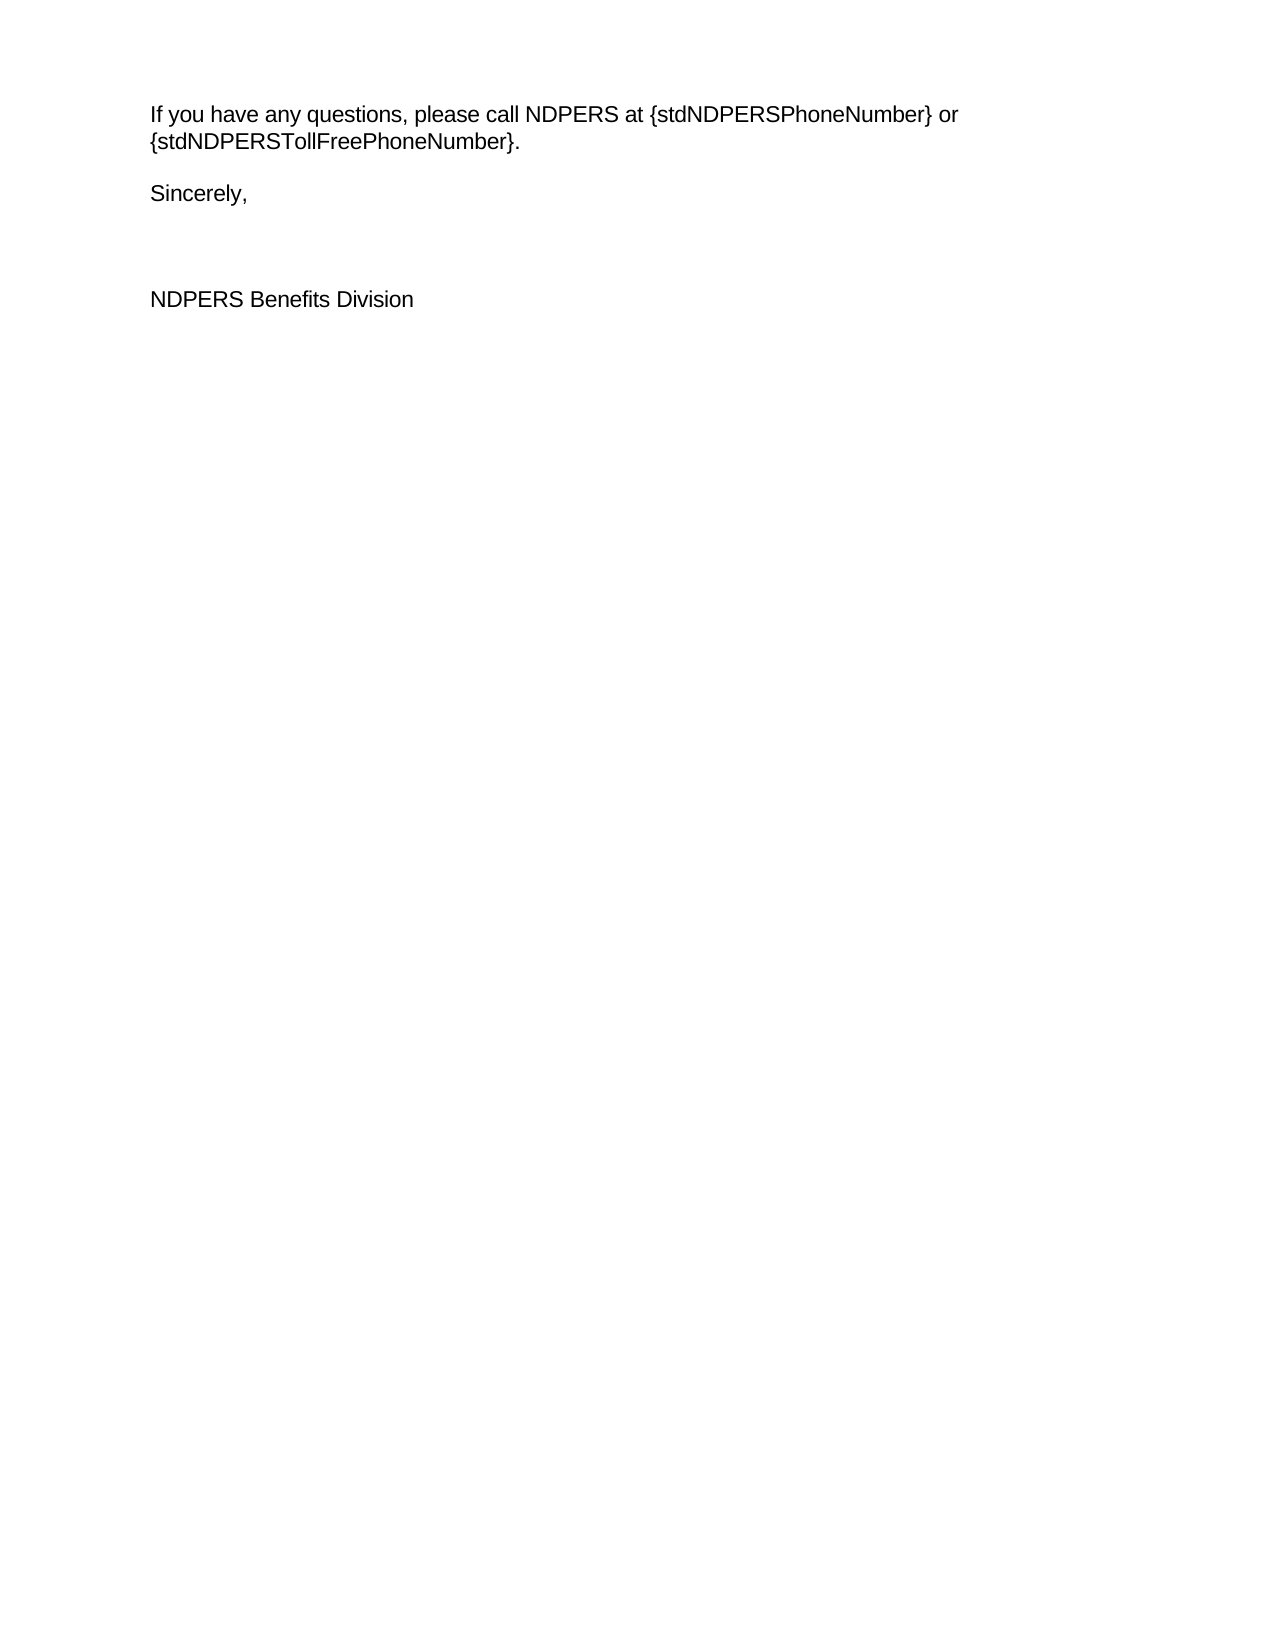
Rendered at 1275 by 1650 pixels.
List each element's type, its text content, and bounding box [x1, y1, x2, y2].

text Sincerely, [150, 180, 1125, 207]
text NDPERS Benefits Division [150, 286, 1125, 312]
text If you have any questions, please call NDPERS at {stdNDPERSPhoneNumber} or {stdNDPERSTollFreePhoneNumber}. [150, 101, 1125, 154]
